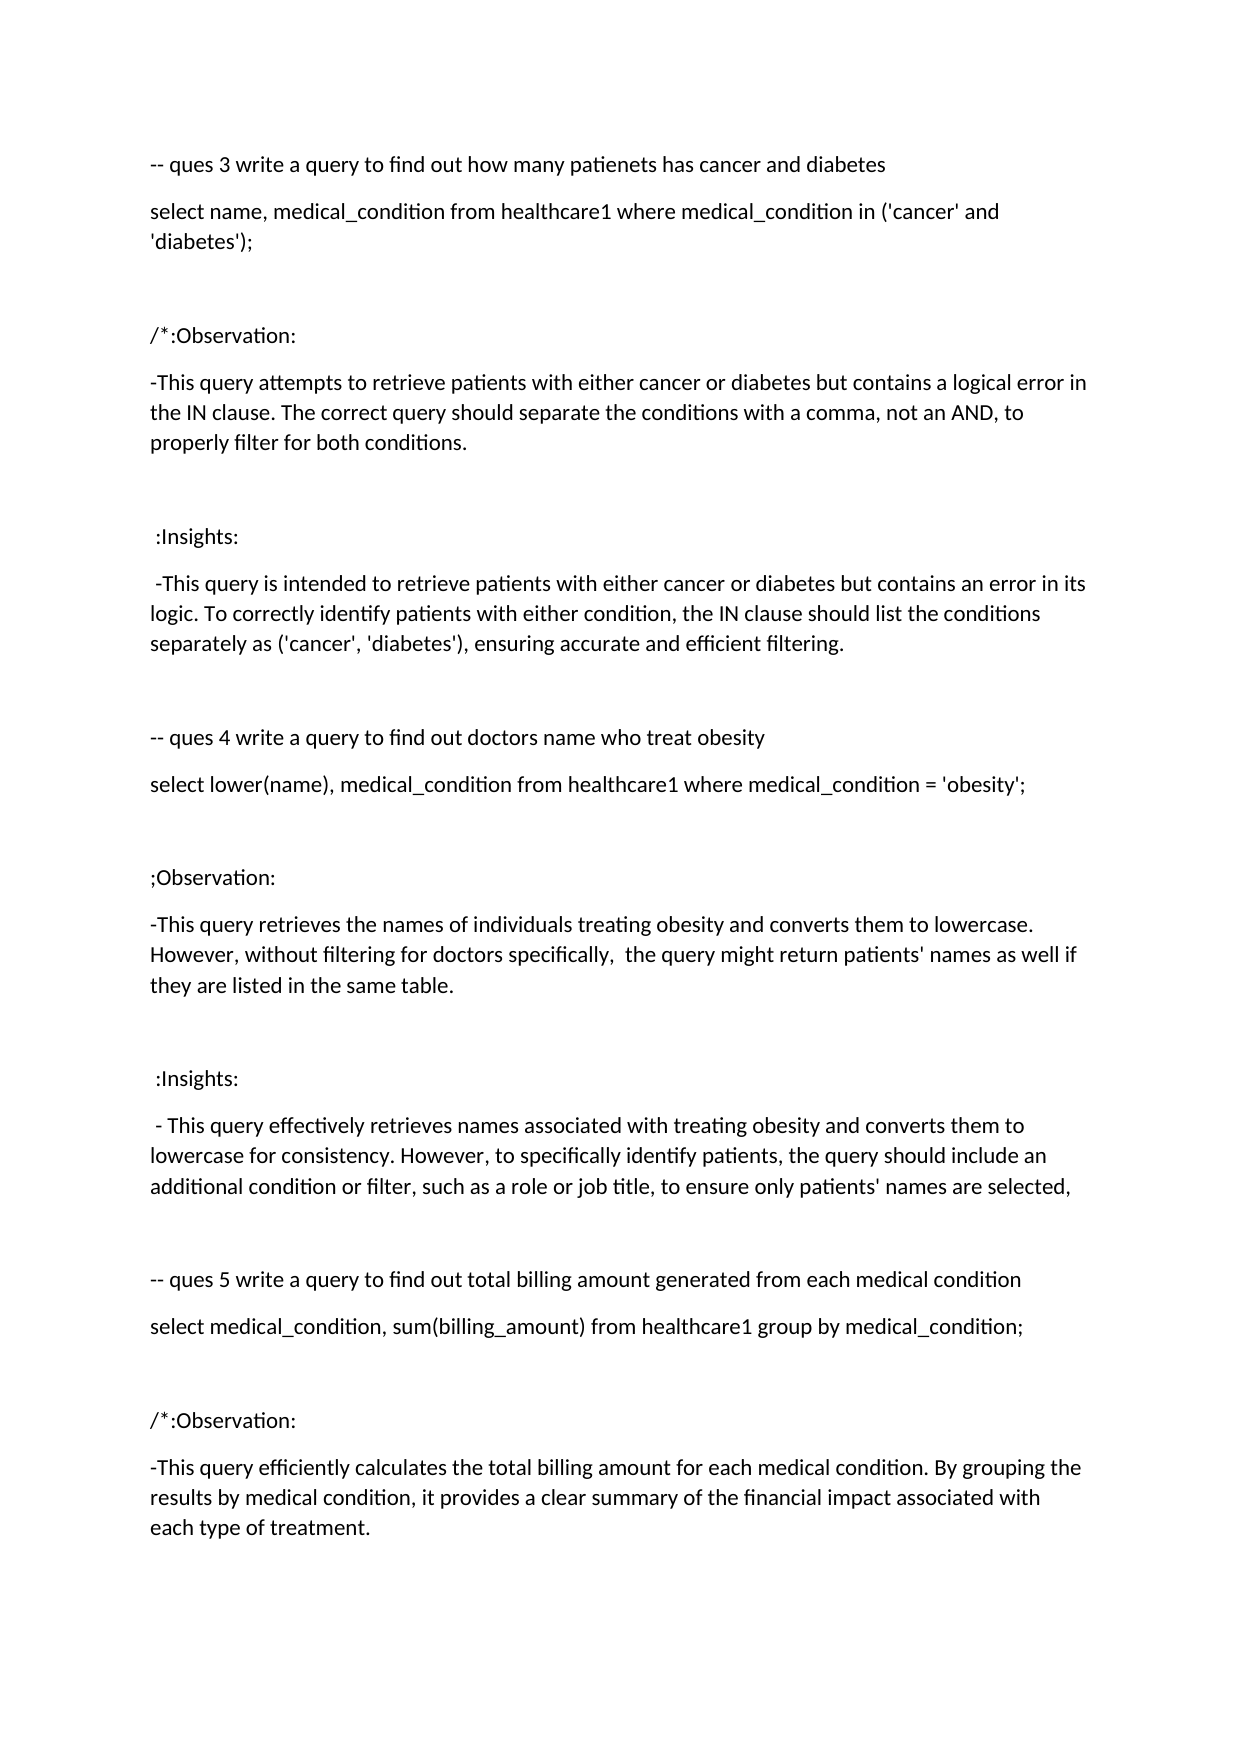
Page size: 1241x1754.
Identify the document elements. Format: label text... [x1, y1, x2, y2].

text /*:Observation: [150, 1406, 1090, 1434]
text -- ques 3 write a query to find out how many patienets has cancer and diabetes [150, 150, 1090, 178]
text :Insights: [150, 1064, 1090, 1093]
text -- ques 5 write a query to find out total billing amount generated from each medical condition [150, 1266, 1090, 1294]
text -This query efficiently calculates the total billing amount for each medical condition. By grouping the results by medical condition, it provides a clear summary of the financial impact associated with each type of treatment. [150, 1453, 1090, 1542]
text select name, medical_condition from healthcare1 where medical_condition in ('cancer' and 'diabetes'); [150, 197, 1090, 255]
text ;Observation: [150, 863, 1090, 892]
text -- ques 4 write a query to find out doctors name who treat obesity [150, 723, 1090, 751]
text -This query retrieves the names of individuals treating obesity and converts them to lowercase. However, without filtering for doctors specifically, the query might return patients' names as well if they are listed in the same table. [150, 910, 1090, 999]
text select medical_condition, sum(billing_amount) from healthcare1 group by medical_condition; [150, 1312, 1090, 1341]
text -This query attempts to retrieve patients with either cancer or diabetes but contains a logical error in the IN clause. The correct query should separate the conditions with a comma, not an AND, to properly filter for both conditions. [150, 368, 1090, 456]
text select lower(name), medical_condition from healthcare1 where medical_condition = 'obesity'; [150, 770, 1090, 798]
text :Insights: [150, 522, 1090, 550]
text - This query effectively retrieves names associated with treating obesity and converts them to lowercase for consistency. However, to specifically identify patients, the query should include an additional condition or filter, such as a role or job title, to ensure only patients' names are selected, [150, 1111, 1090, 1200]
text /*:Observation: [150, 321, 1090, 349]
text -This query is intended to retrieve patients with either cancer or diabetes but contains an error in its logic. To correctly identify patients with either condition, the IN clause should list the conditions separately as ('cancer', 'diabetes'), ensuring accurate and efficient filtering. [150, 569, 1090, 657]
